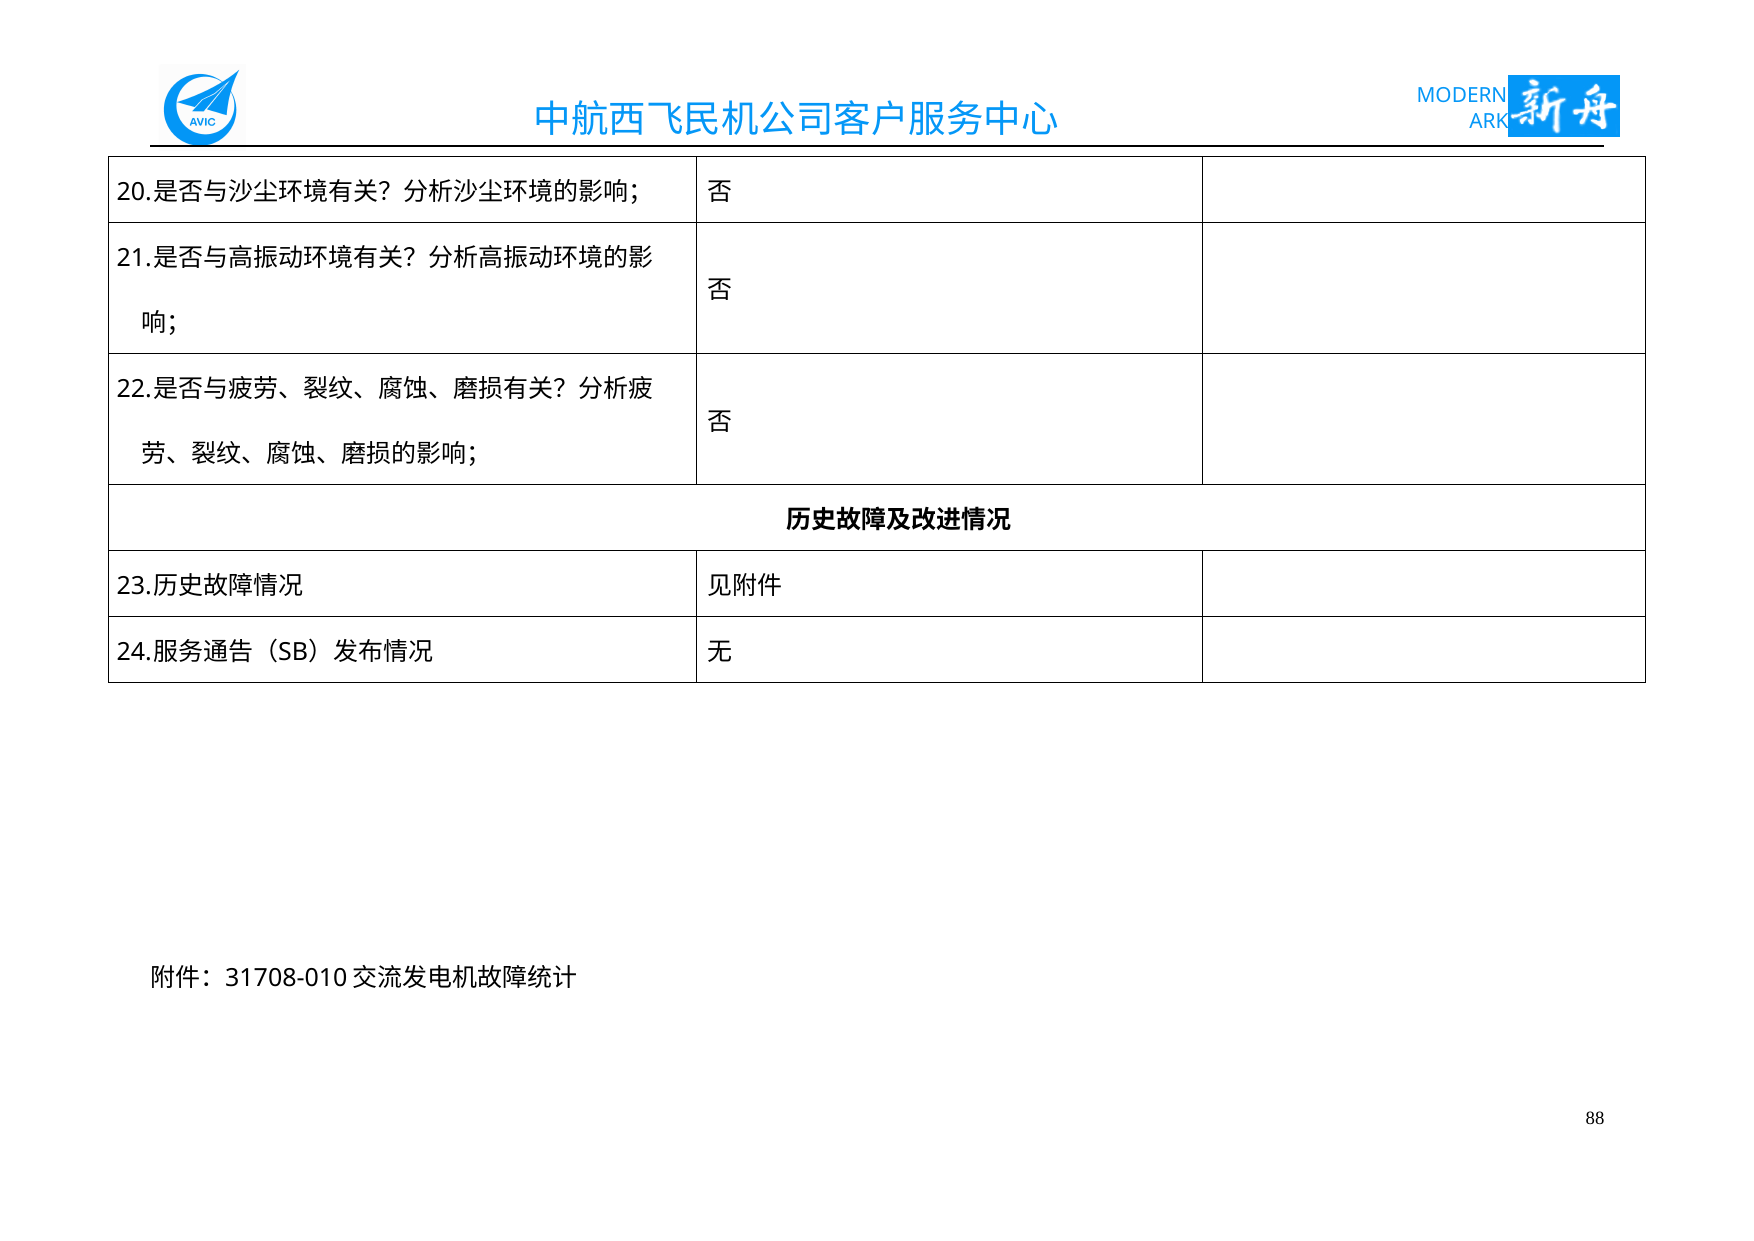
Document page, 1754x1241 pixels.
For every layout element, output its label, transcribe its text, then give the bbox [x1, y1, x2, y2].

picture [158, 147, 247, 151]
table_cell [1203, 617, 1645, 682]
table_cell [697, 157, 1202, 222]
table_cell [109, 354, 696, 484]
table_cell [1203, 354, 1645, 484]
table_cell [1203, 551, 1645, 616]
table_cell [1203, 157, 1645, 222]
text 附件：31708-010交流发电机故障统计 [150, 943, 1604, 1008]
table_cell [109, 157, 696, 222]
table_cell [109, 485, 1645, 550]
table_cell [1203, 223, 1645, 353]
picture [158, 64, 247, 145]
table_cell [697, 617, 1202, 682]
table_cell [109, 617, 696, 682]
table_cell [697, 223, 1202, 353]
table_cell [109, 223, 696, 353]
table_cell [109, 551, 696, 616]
picture [1508, 75, 1620, 137]
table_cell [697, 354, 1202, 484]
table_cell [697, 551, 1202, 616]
